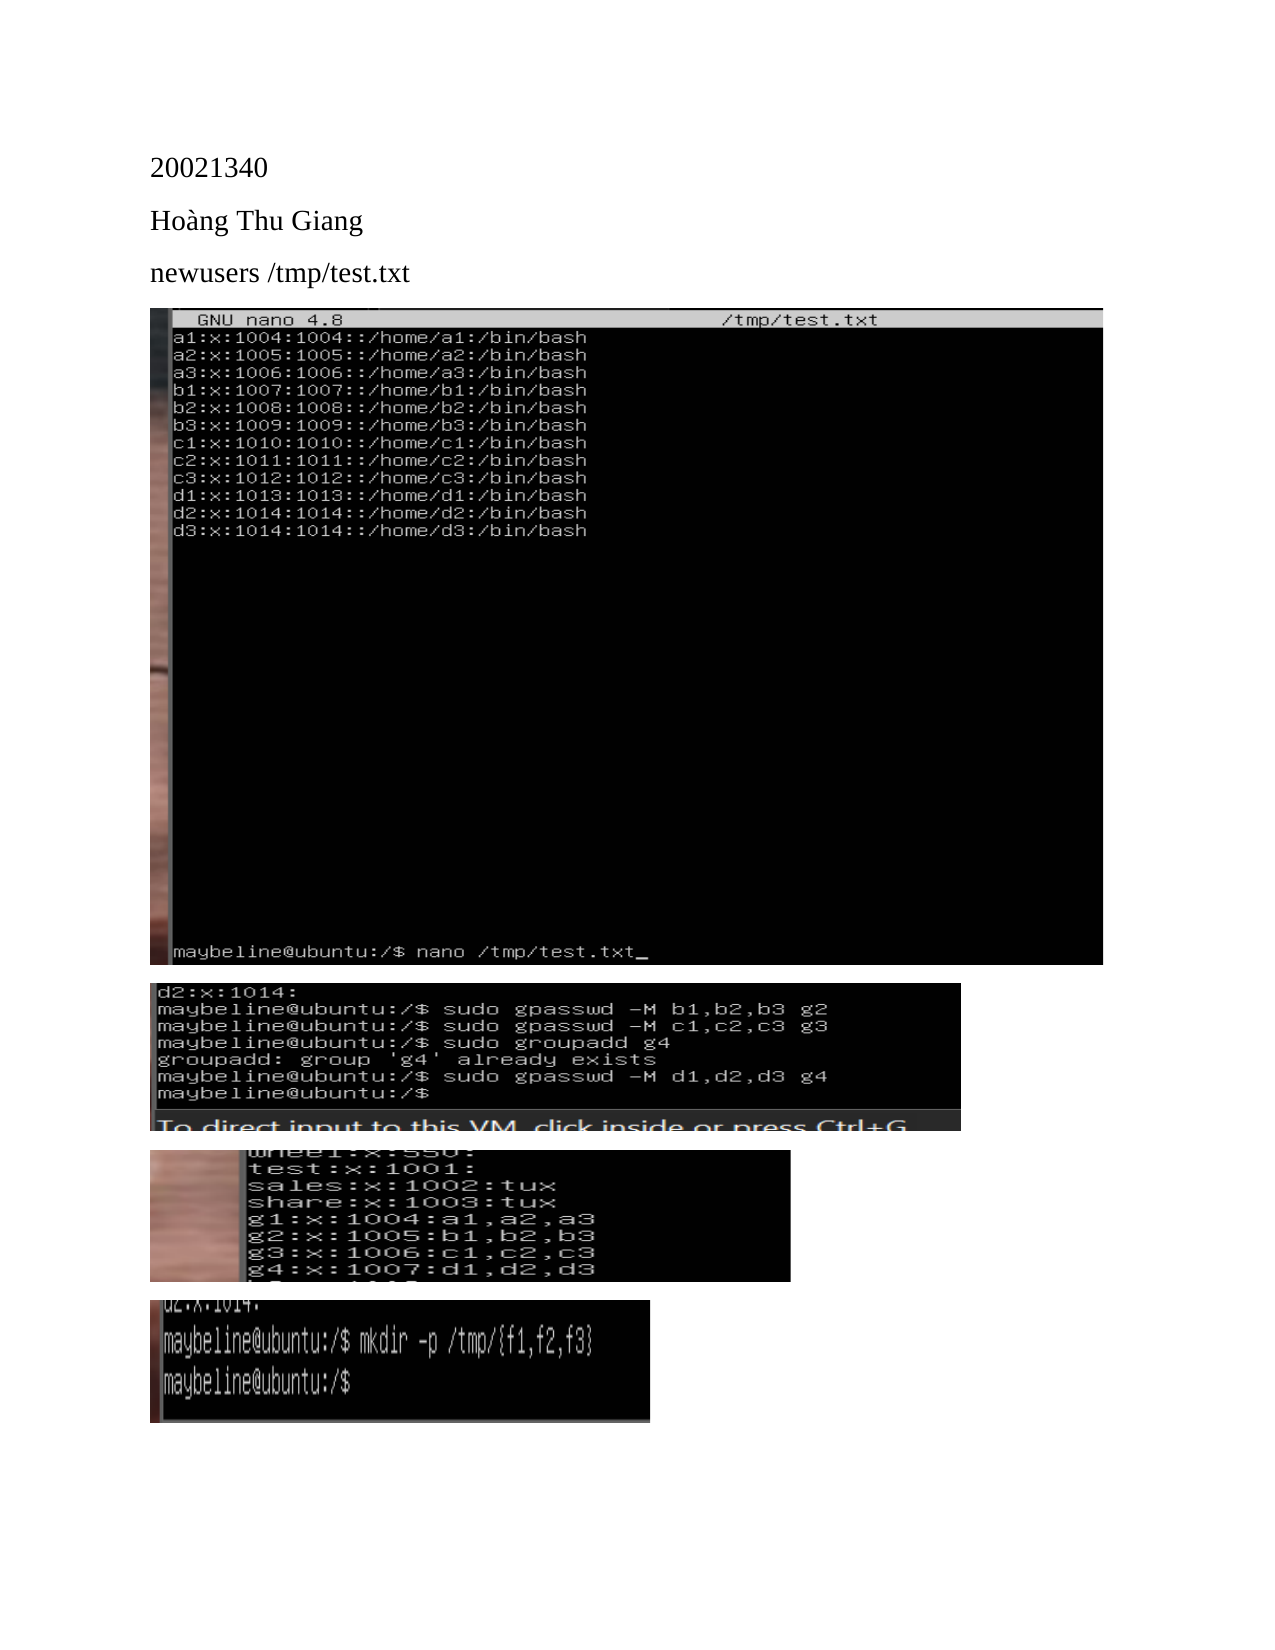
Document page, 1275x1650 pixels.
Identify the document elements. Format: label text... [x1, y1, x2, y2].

text 20021340 [150, 150, 1125, 183]
text Hoàng Thu Giang [150, 203, 1125, 236]
picture [150, 983, 961, 1131]
picture [150, 1300, 650, 1423]
picture [150, 1150, 791, 1282]
picture [150, 308, 1104, 965]
text newusers /tmp/test.txt [150, 256, 1125, 289]
